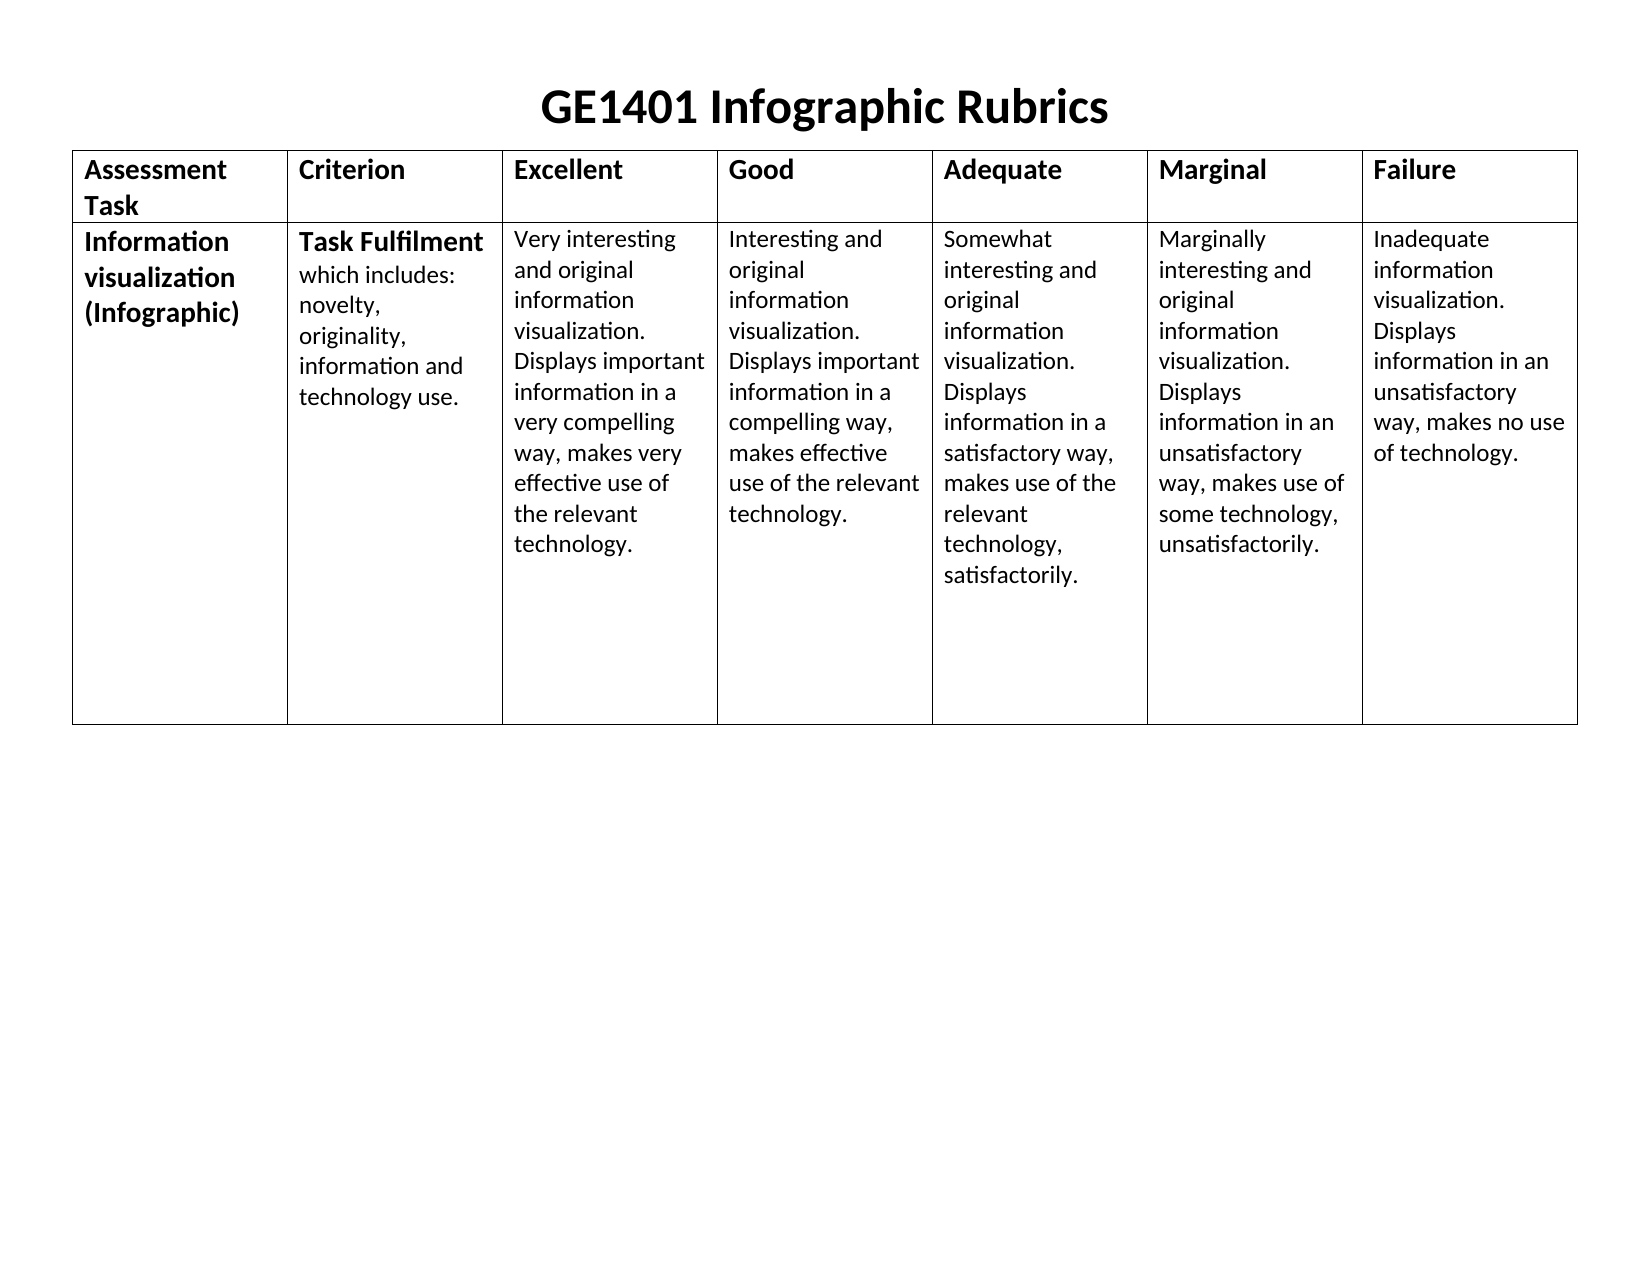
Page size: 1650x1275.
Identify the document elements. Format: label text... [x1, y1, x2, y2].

table_cell Marginally interesting and original information visualization. Displays information in an unsatisfactory way, makes use of some technology, unsatisfactorily. [1148, 223, 1362, 724]
table_header Good [718, 151, 932, 222]
table_header Assessment Task [73, 151, 287, 222]
table_header Adequate [933, 151, 1147, 222]
table_cell Inadequate information visualization. Displays information in an unsatisfactory way, makes no use of technology. [1363, 223, 1577, 724]
table_header Marginal [1148, 151, 1362, 222]
table_cell Task Fulfilment which includes: novelty, originality, information and technology use. [288, 223, 502, 724]
table_header Criterion [288, 151, 502, 222]
table_cell Interesting and original information visualization. Displays important information in a compelling way, makes effective use of the relevant technology. [718, 223, 932, 724]
table_header Excellent [503, 151, 717, 222]
table_header Failure [1363, 151, 1577, 222]
table_cell Somewhat interesting and original information visualization. Displays information in a satisfactory way, makes use of the relevant technology, satisfactorily. [933, 223, 1147, 724]
table_cell Very interesting and original information visualization. Displays important information in a very compelling way, makes very effective use of the relevant technology. [503, 223, 717, 724]
table_cell Information visualization (Infographic) [73, 223, 287, 724]
